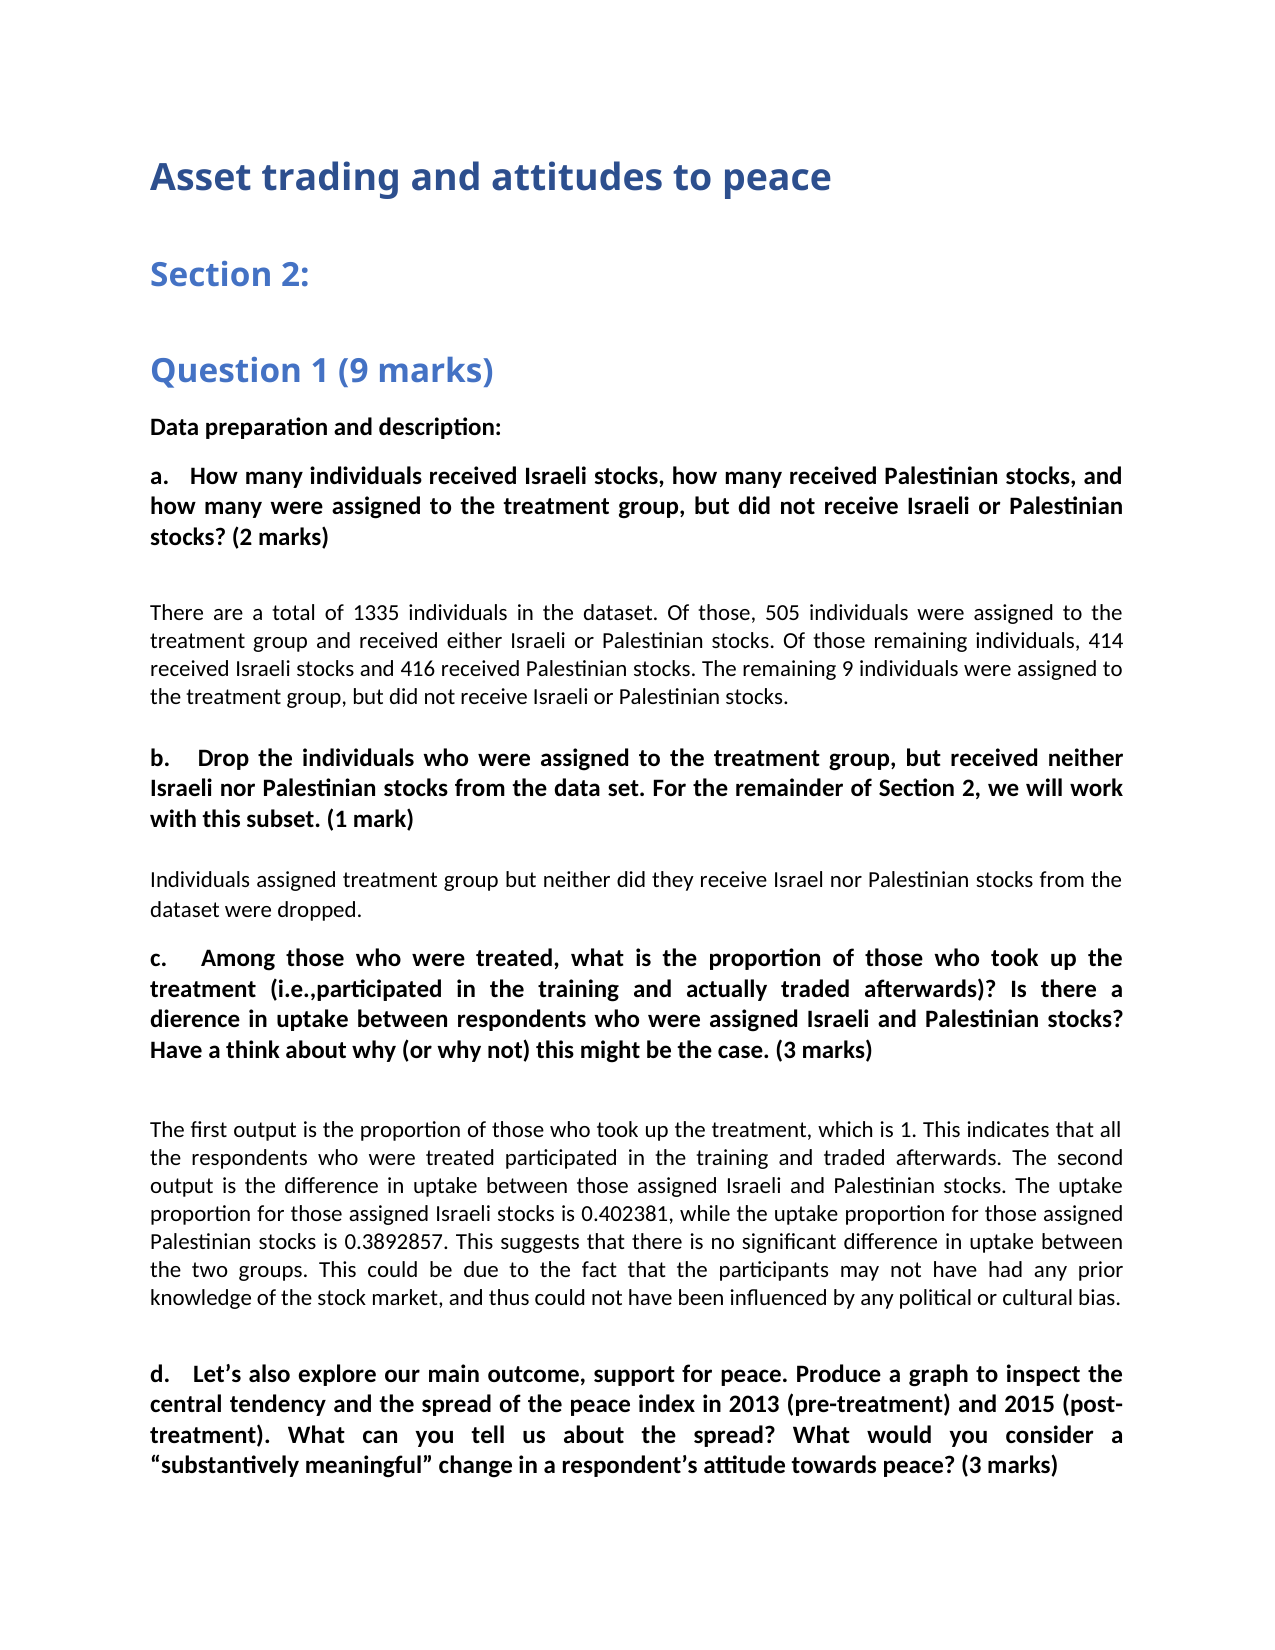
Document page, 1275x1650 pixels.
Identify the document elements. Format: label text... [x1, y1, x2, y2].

text a. How many individuals received Israeli stocks, how many received Palestinian stocks, and how many were assigned to the treatment group, but did not receive Israeli or Palestinian stocks? (2 marks) [150, 460, 1125, 551]
subtitle Section 2: [150, 251, 1125, 296]
text There are a total of 1335 individuals in the dataset. Of those, 505 individuals were assigned to the treatment group and received either Israeli or Palestinian stocks. Of those remaining individuals, 414 received Israeli stocks and 416 received Palestinian stocks. The remaining 9 individuals were assigned to the treatment group, but did not receive Israeli or Palestinian stocks. [150, 598, 1125, 710]
text The first output is the proportion of those who took up the treatment, which is 1. This indicates that all the respondents who were treated participated in the training and traded afterwards. The second output is the difference in uptake between those assigned Israeli and Palestinian stocks. The uptake proportion for those assigned Israeli stocks is 0.402381, while the uptake proportion for those assigned Palestinian stocks is 0.3892857. This suggests that there is no significant difference in uptake between the two groups. This could be due to the fact that the participants may not have had any prior knowledge of the stock market, and thus could not have been influenced by any political or cultural bias. [150, 1115, 1125, 1311]
text c. Among those who were treated, what is the proportion of those who took up the treatment (i.e.,participated in the training and actually traded afterwards)? Is there a dierence in uptake between respondents who were assigned Israeli and Palestinian stocks? Have a think about why (or why not) this might be the case. (3 marks) [150, 942, 1125, 1064]
text d. Let’s also explore our main outcome, support for peace. Produce a graph to inspect the central tendency and the spread of the peace index in 2013 (pre-treatment) and 2015 (post-treatment). What can you tell us about the spread? What would you consider a “substantively meaningful” change in a respondent’s attitude towards peace? (3 marks) [150, 1358, 1125, 1480]
text Data preparation and description: [150, 411, 1125, 441]
text Individuals assigned treatment group but neither did they receive Israel nor Palestinian stocks from the dataset were dropped. [150, 865, 1125, 923]
subtitle Question 1 (9 marks) [150, 346, 1125, 392]
text b. Drop the individuals who were assigned to the treatment group, but received neither Israeli nor Palestinian stocks from the data set. For the remainder of Section 2, we will work with this subset. (1 mark) [150, 742, 1125, 833]
title Asset trading and attitudes to peace [150, 150, 1125, 201]
